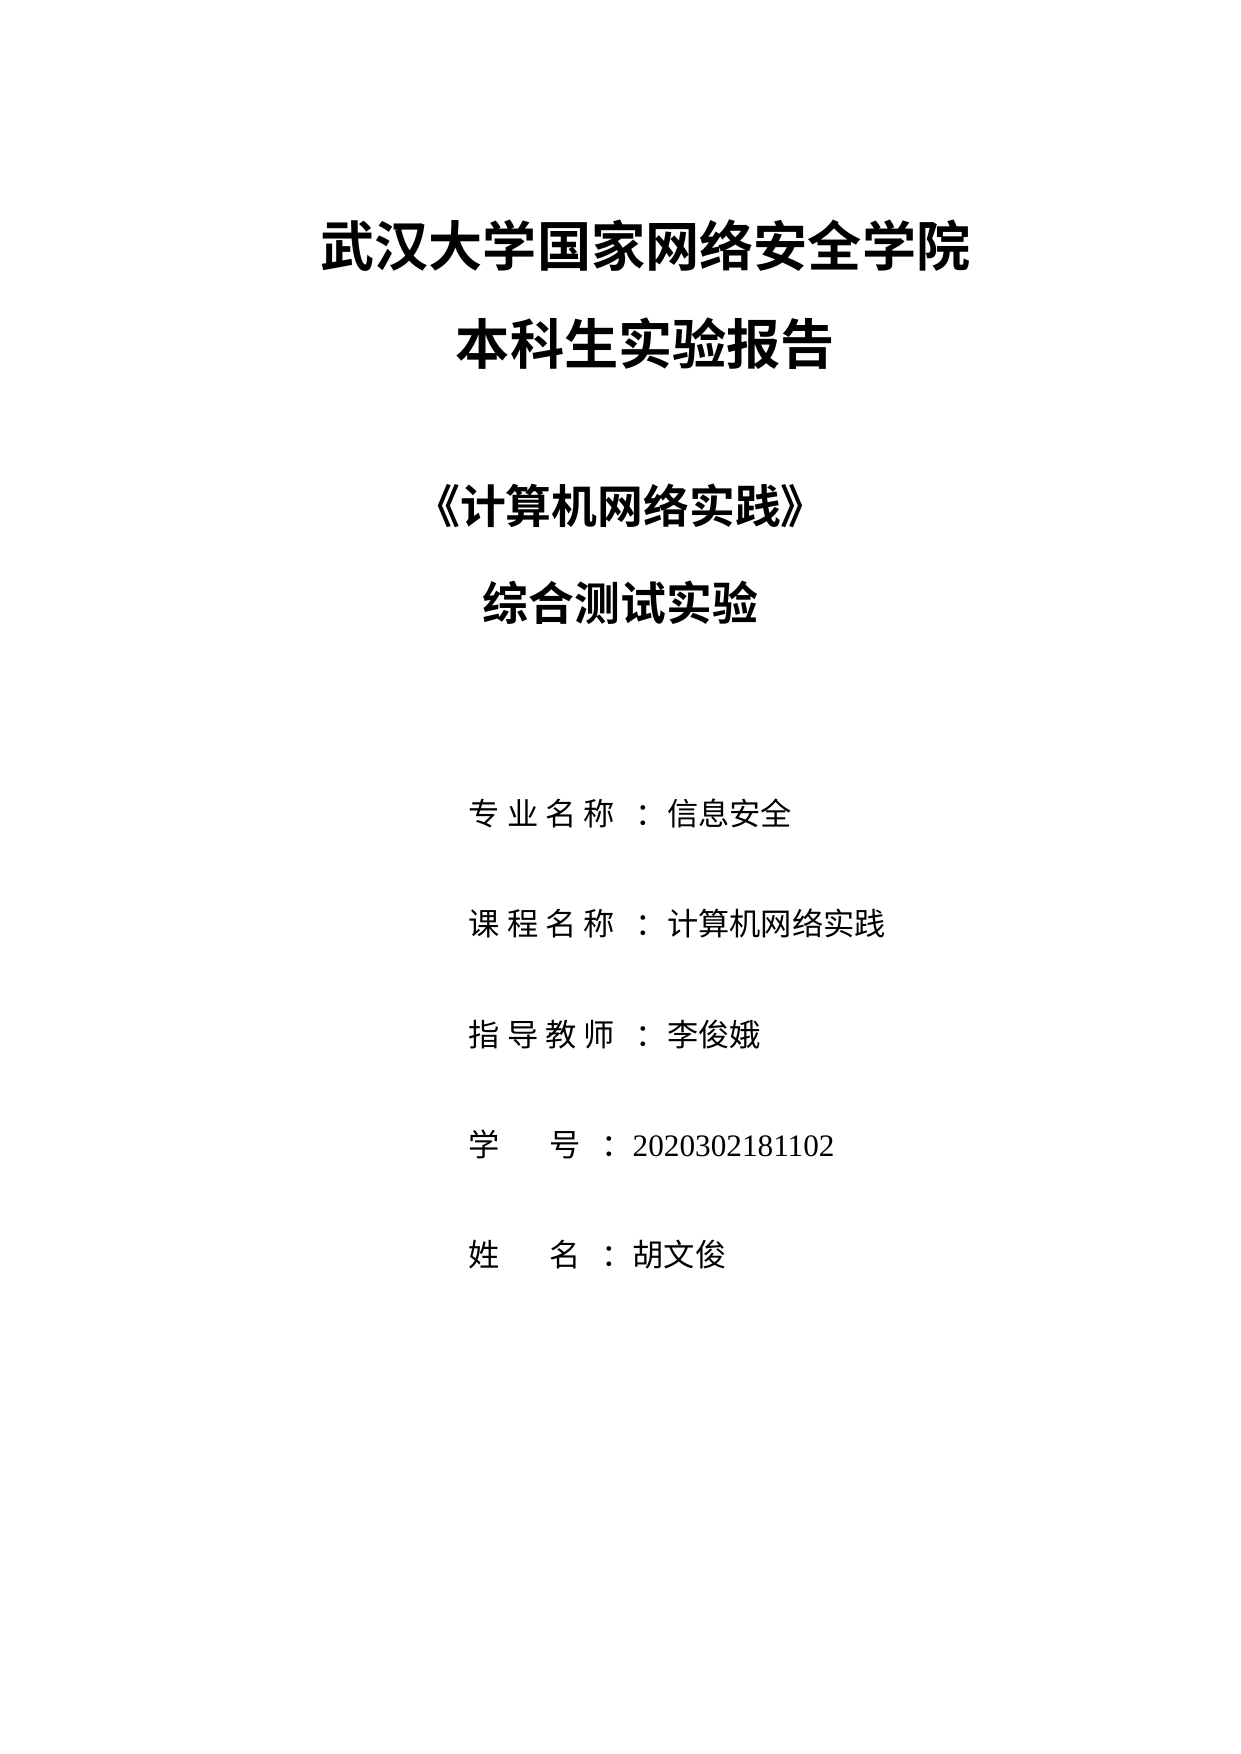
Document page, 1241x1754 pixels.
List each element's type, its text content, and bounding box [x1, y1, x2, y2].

text 姓 名 ：胡文俊 [187, 1220, 1053, 1285]
text 指 导 教 师 ：李俊娥 [187, 1000, 1053, 1065]
text 《计算机网络实践》 [187, 454, 1053, 552]
text 课 程 名 称 ：计算机网络实践 [187, 890, 1053, 955]
text 本科生实验报告 [237, 292, 1053, 389]
text 学 号 ：2020302181102 [187, 1110, 1053, 1175]
text 综合测试实验 [187, 552, 1053, 649]
text 专 业 名 称 ：信息安全 [187, 779, 1053, 844]
text 武汉大学国家网络安全学院 [237, 194, 1053, 292]
